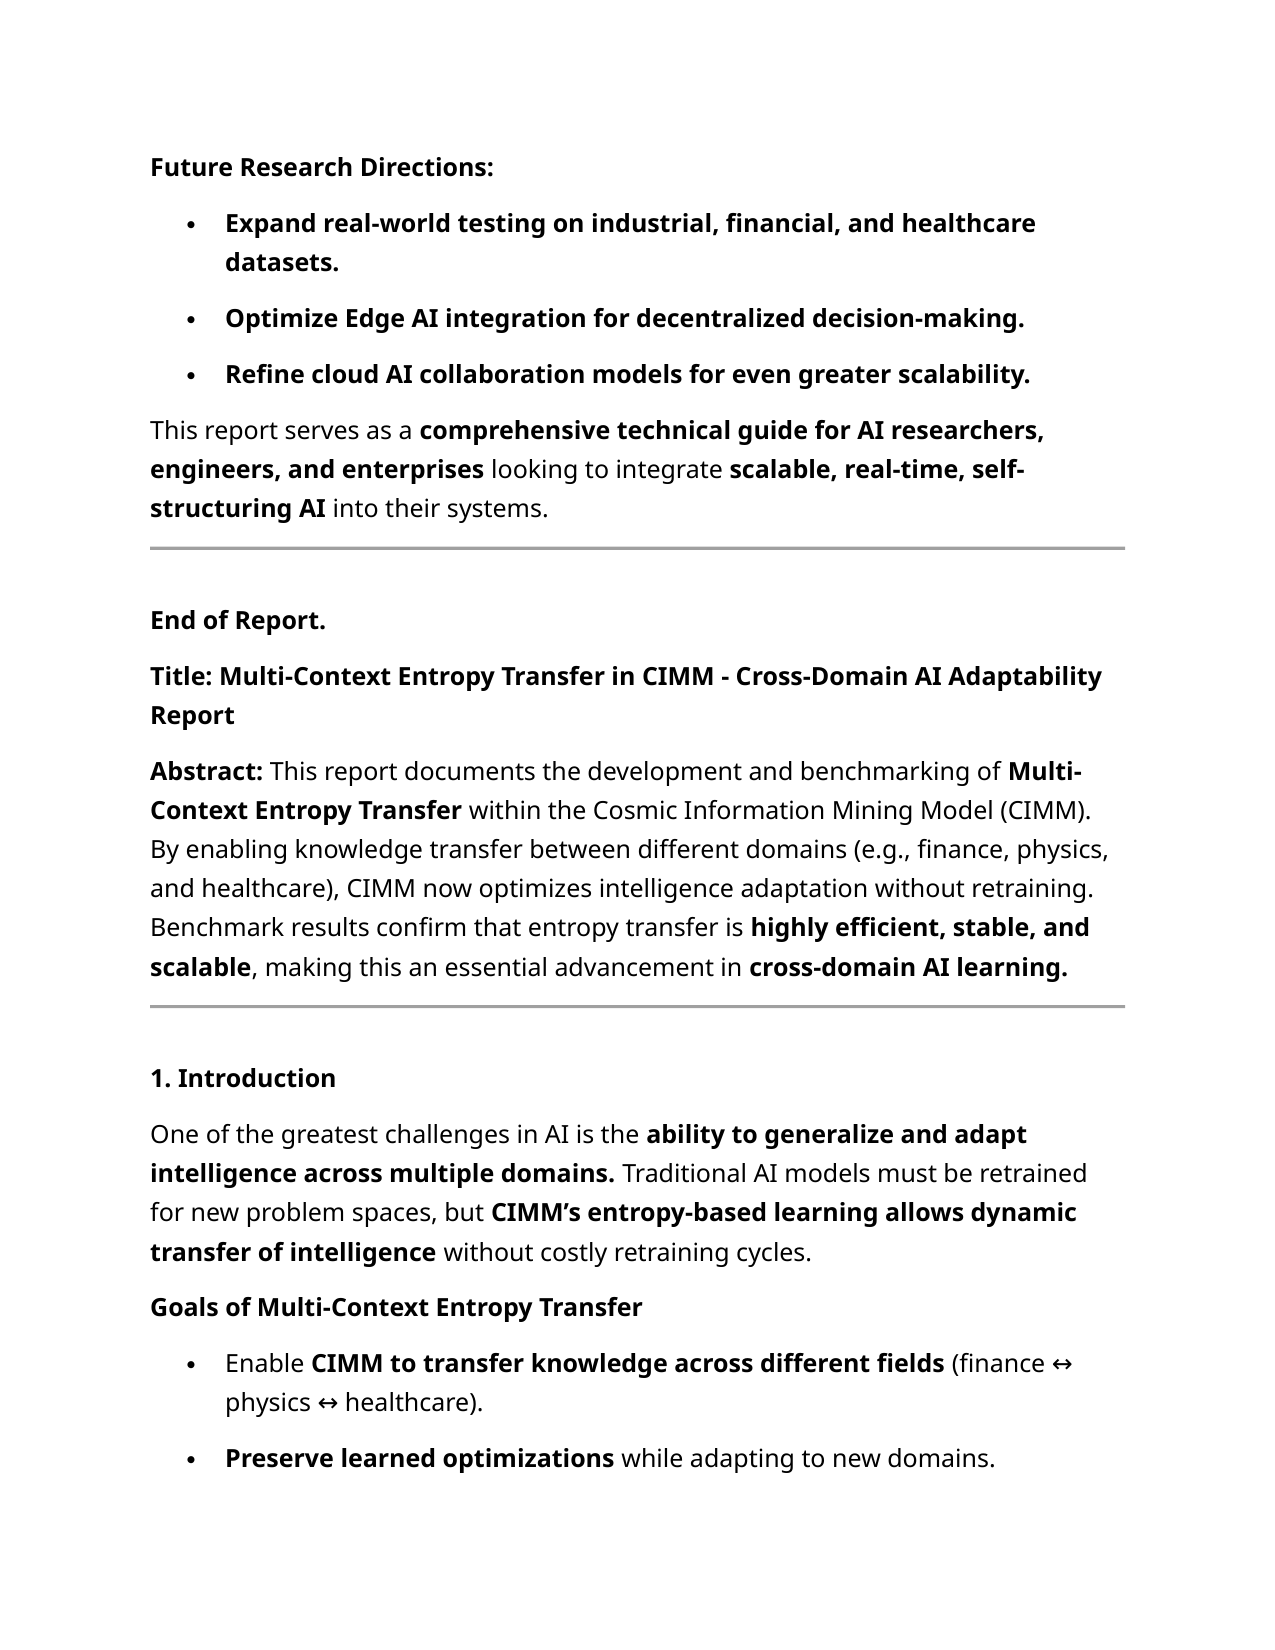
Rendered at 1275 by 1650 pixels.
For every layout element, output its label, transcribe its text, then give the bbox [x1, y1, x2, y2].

text Title: Multi-Context Entropy Transfer in CIMM - Cross-Domain AI Adaptability Report [150, 658, 1125, 732]
list Optimize Edge AI integration for decentralized decision-making. [187, 301, 1125, 335]
text Goals of Multi-Context Entropy Transfer [150, 1290, 1125, 1324]
list Refine cloud AI collaboration models for even greater scalability. [187, 357, 1125, 391]
text 1. Introduction [150, 1061, 1125, 1095]
list Enable CIMM to transfer knowledge across different fields (finance ↔ physics ↔ healthcare). [187, 1346, 1125, 1419]
text This report serves as a comprehensive technical guide for AI researchers, engineers, and enterprises looking to integrate scalable, real-time, self-structuring AI into their systems. [150, 412, 1125, 525]
text Abstract: This report documents the development and benchmarking of Multi-Context Entropy Transfer within the Cosmic Information Mining Model (CIMM). By enabling knowledge transfer between different domains (e.g., finance, physics, and healthcare), CIMM now optimizes intelligence adaptation without retraining. Benchmark results confirm that entropy transfer is highly efficient, stable, and scalable, making this an essential advancement in cross-domain AI learning. [150, 753, 1125, 983]
text End of Report. [150, 602, 1125, 637]
list Preserve learned optimizations while adapting to new domains. [187, 1441, 1125, 1475]
text Future Research Directions: [150, 150, 1125, 184]
text One of the greatest challenges in AI is the ability to generalize and adapt intelligence across multiple domains. Traditional AI models must be retrained for new problem spaces, but CIMM’s entropy-based learning allows dynamic transfer of intelligence without costly retraining cycles. [150, 1117, 1125, 1268]
list Expand real-world testing on industrial, financial, and healthcare datasets. [187, 206, 1125, 279]
